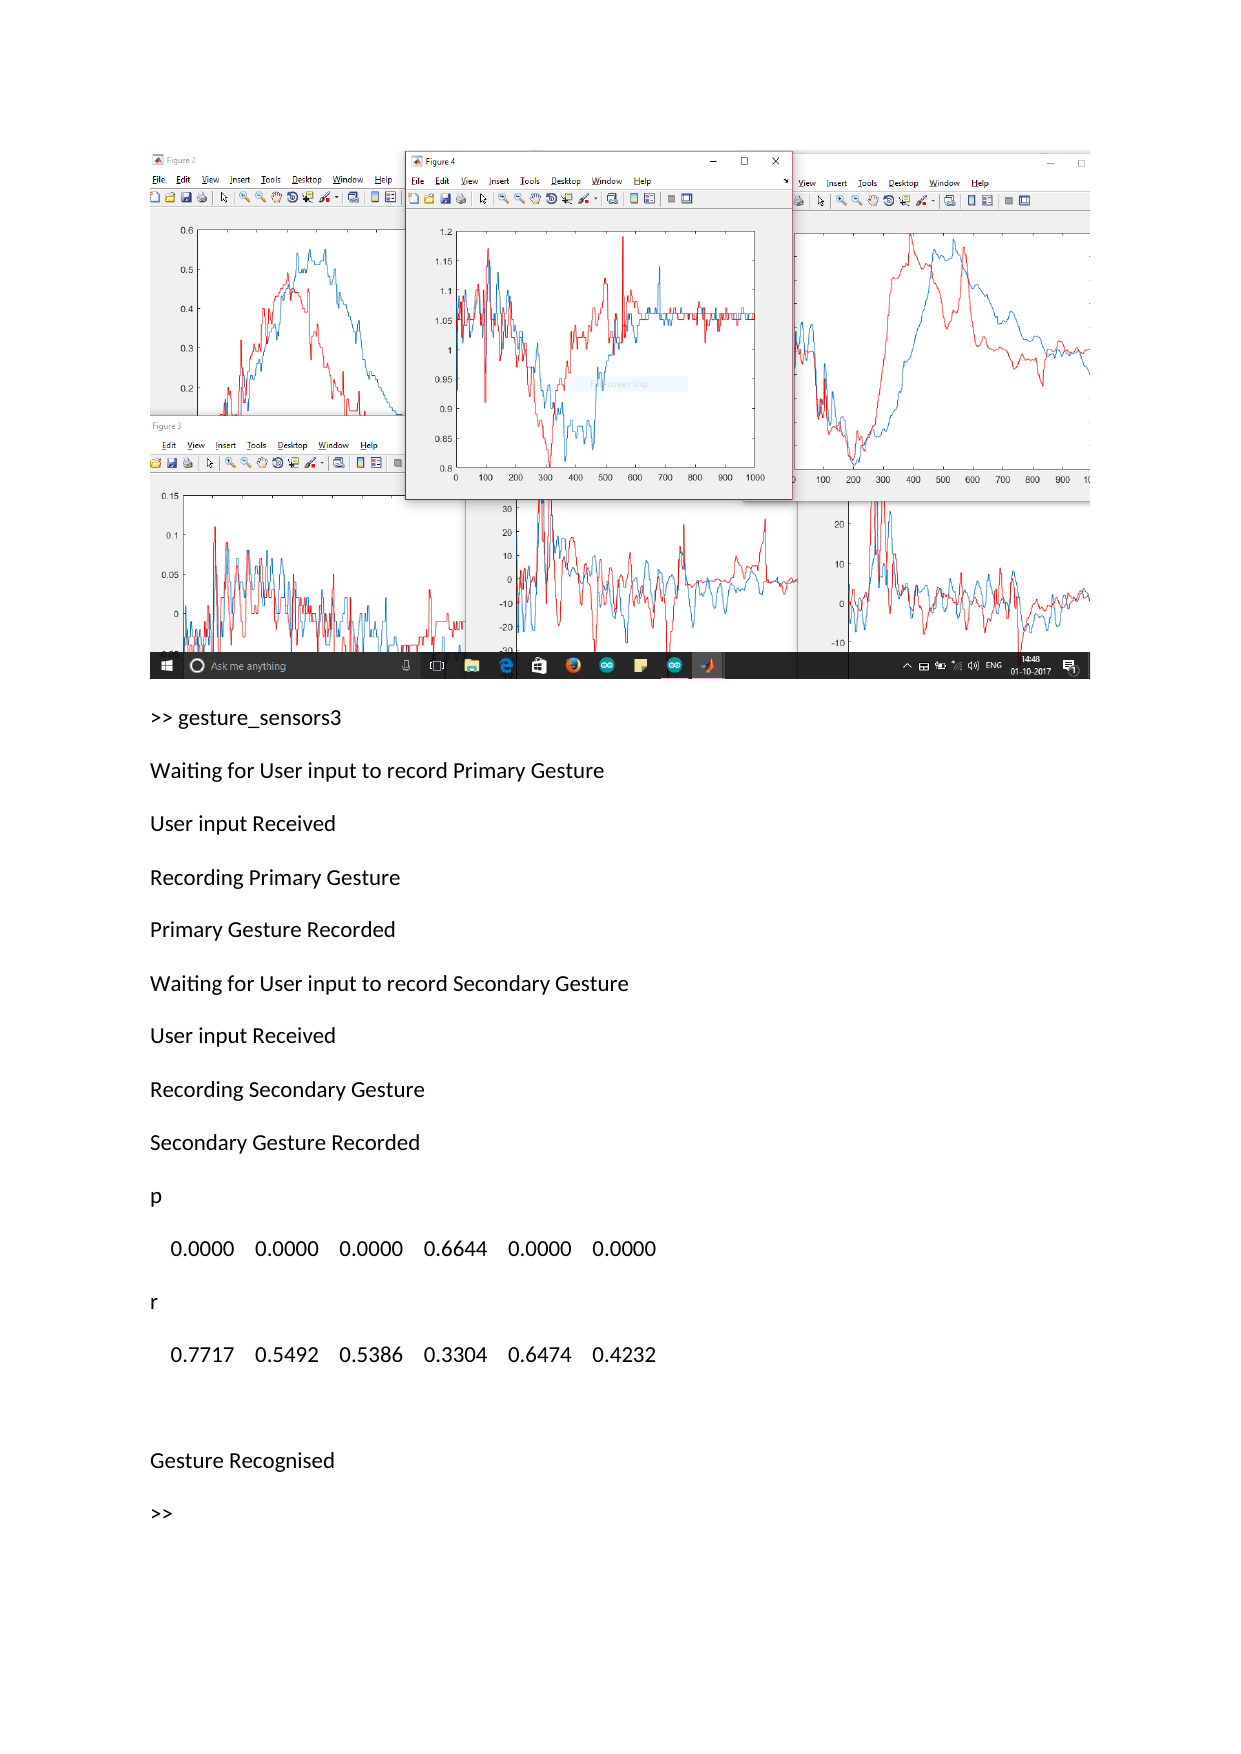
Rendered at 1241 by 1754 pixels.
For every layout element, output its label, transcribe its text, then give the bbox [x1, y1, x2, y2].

text r [150, 1287, 1090, 1315]
text p [150, 1181, 1090, 1209]
text User input Received [150, 809, 1090, 838]
text Waiting for User input to record Primary Gesture [150, 757, 1090, 784]
text Recording Primary Gesture [150, 863, 1090, 891]
text Waiting for User input to record Secondary Gesture [150, 969, 1090, 997]
text Gesture Recognised [150, 1446, 1090, 1474]
text Recording Secondary Gesture [150, 1075, 1090, 1103]
text >> gesture_sensors3 [150, 703, 1090, 732]
text >> [150, 1499, 1090, 1527]
text Secondary Gesture Recorded [150, 1128, 1090, 1156]
text User input Received [150, 1022, 1090, 1050]
picture [150, 150, 1091, 679]
text 0.0000 0.0000 0.0000 0.6644 0.0000 0.0000 [150, 1234, 1090, 1262]
text 0.7717 0.5492 0.5386 0.3304 0.6474 0.4232 [150, 1340, 1090, 1368]
text Primary Gesture Recorded [150, 916, 1090, 944]
